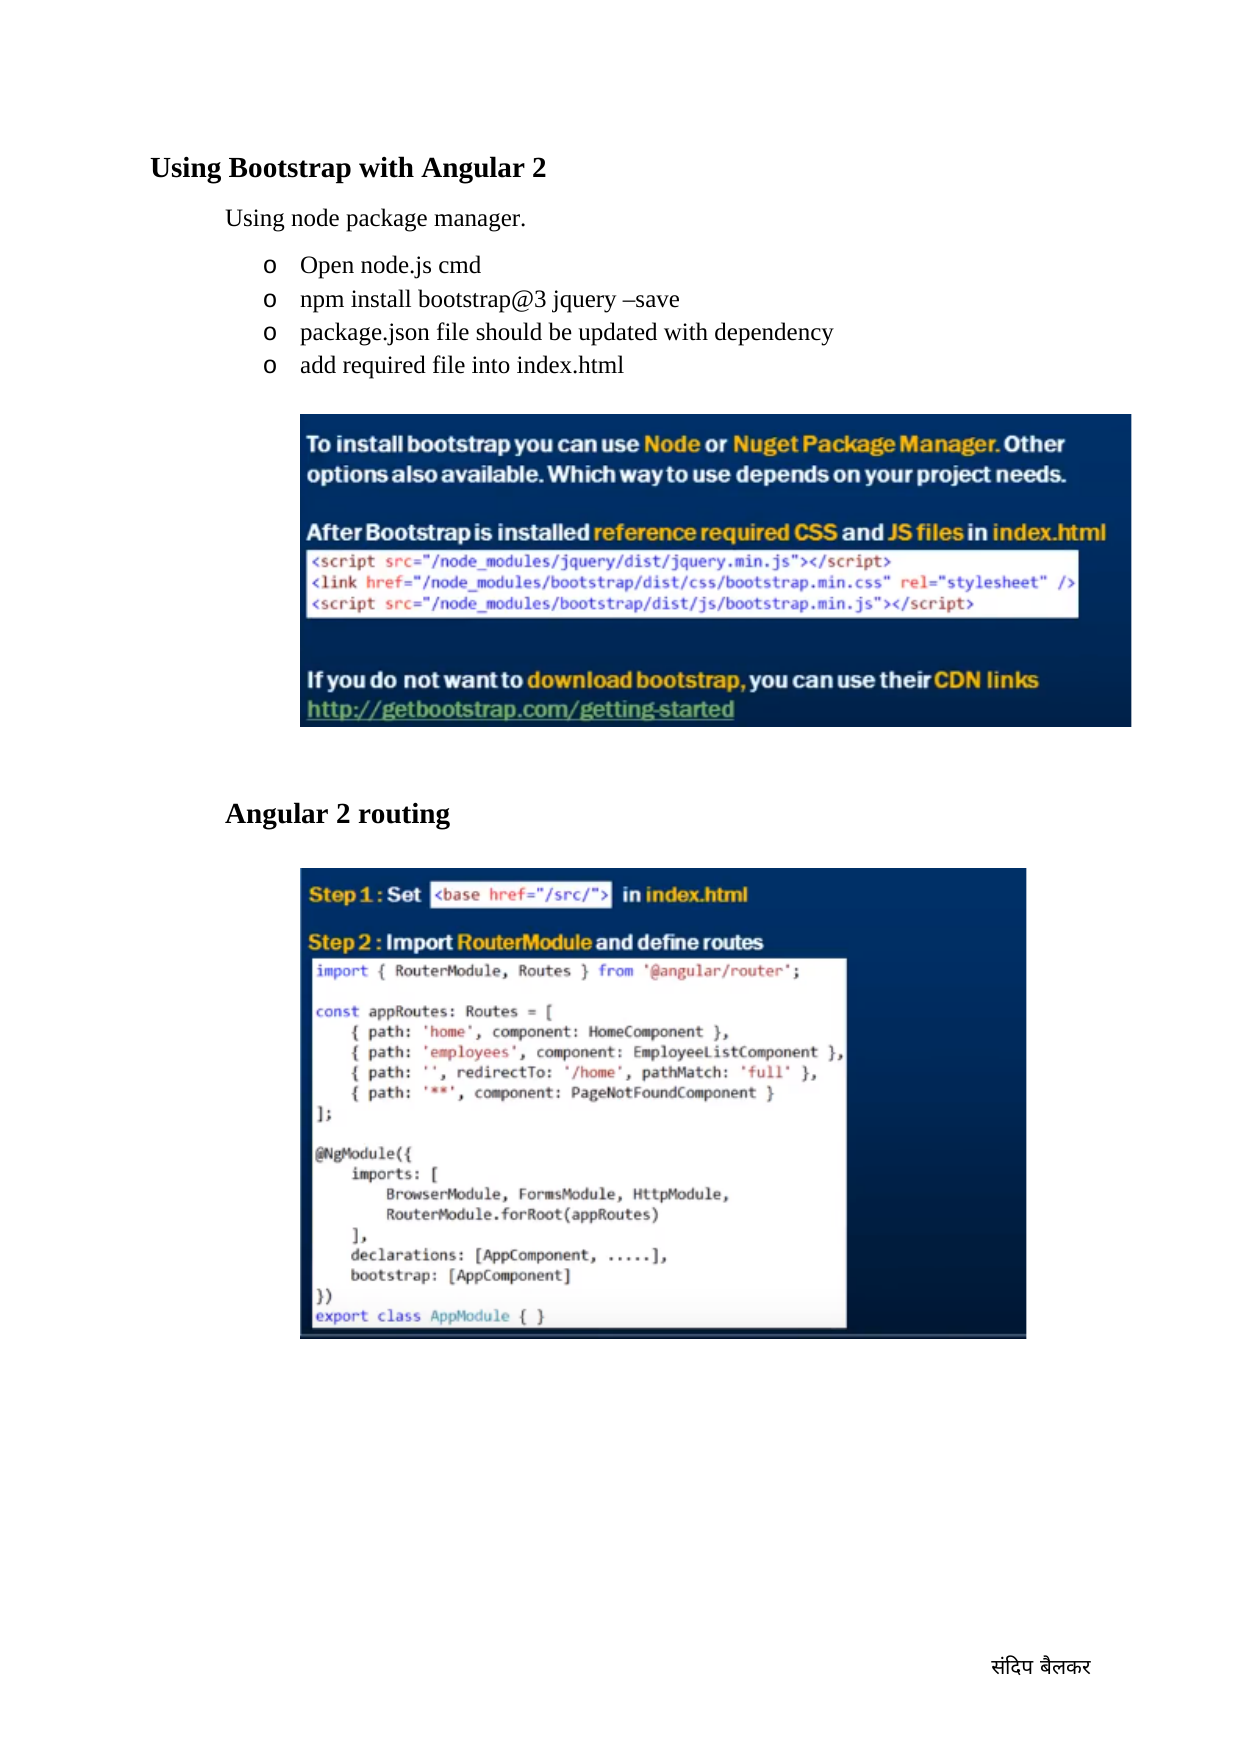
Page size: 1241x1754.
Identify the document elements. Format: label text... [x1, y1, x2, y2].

picture [300, 868, 1027, 1339]
list add required file into index.html [262, 350, 1090, 381]
text Using node package manager. [150, 203, 1090, 232]
list package.json file should be updated with dependency [262, 317, 1090, 348]
picture [300, 414, 1132, 727]
list Angular 2 routing [225, 796, 1090, 830]
list Open node.js cmd [262, 251, 1090, 281]
text Using Bootstrap with Angular 2 [150, 150, 1090, 183]
list npm install bootstrap@3 jquery –save [262, 284, 1090, 314]
